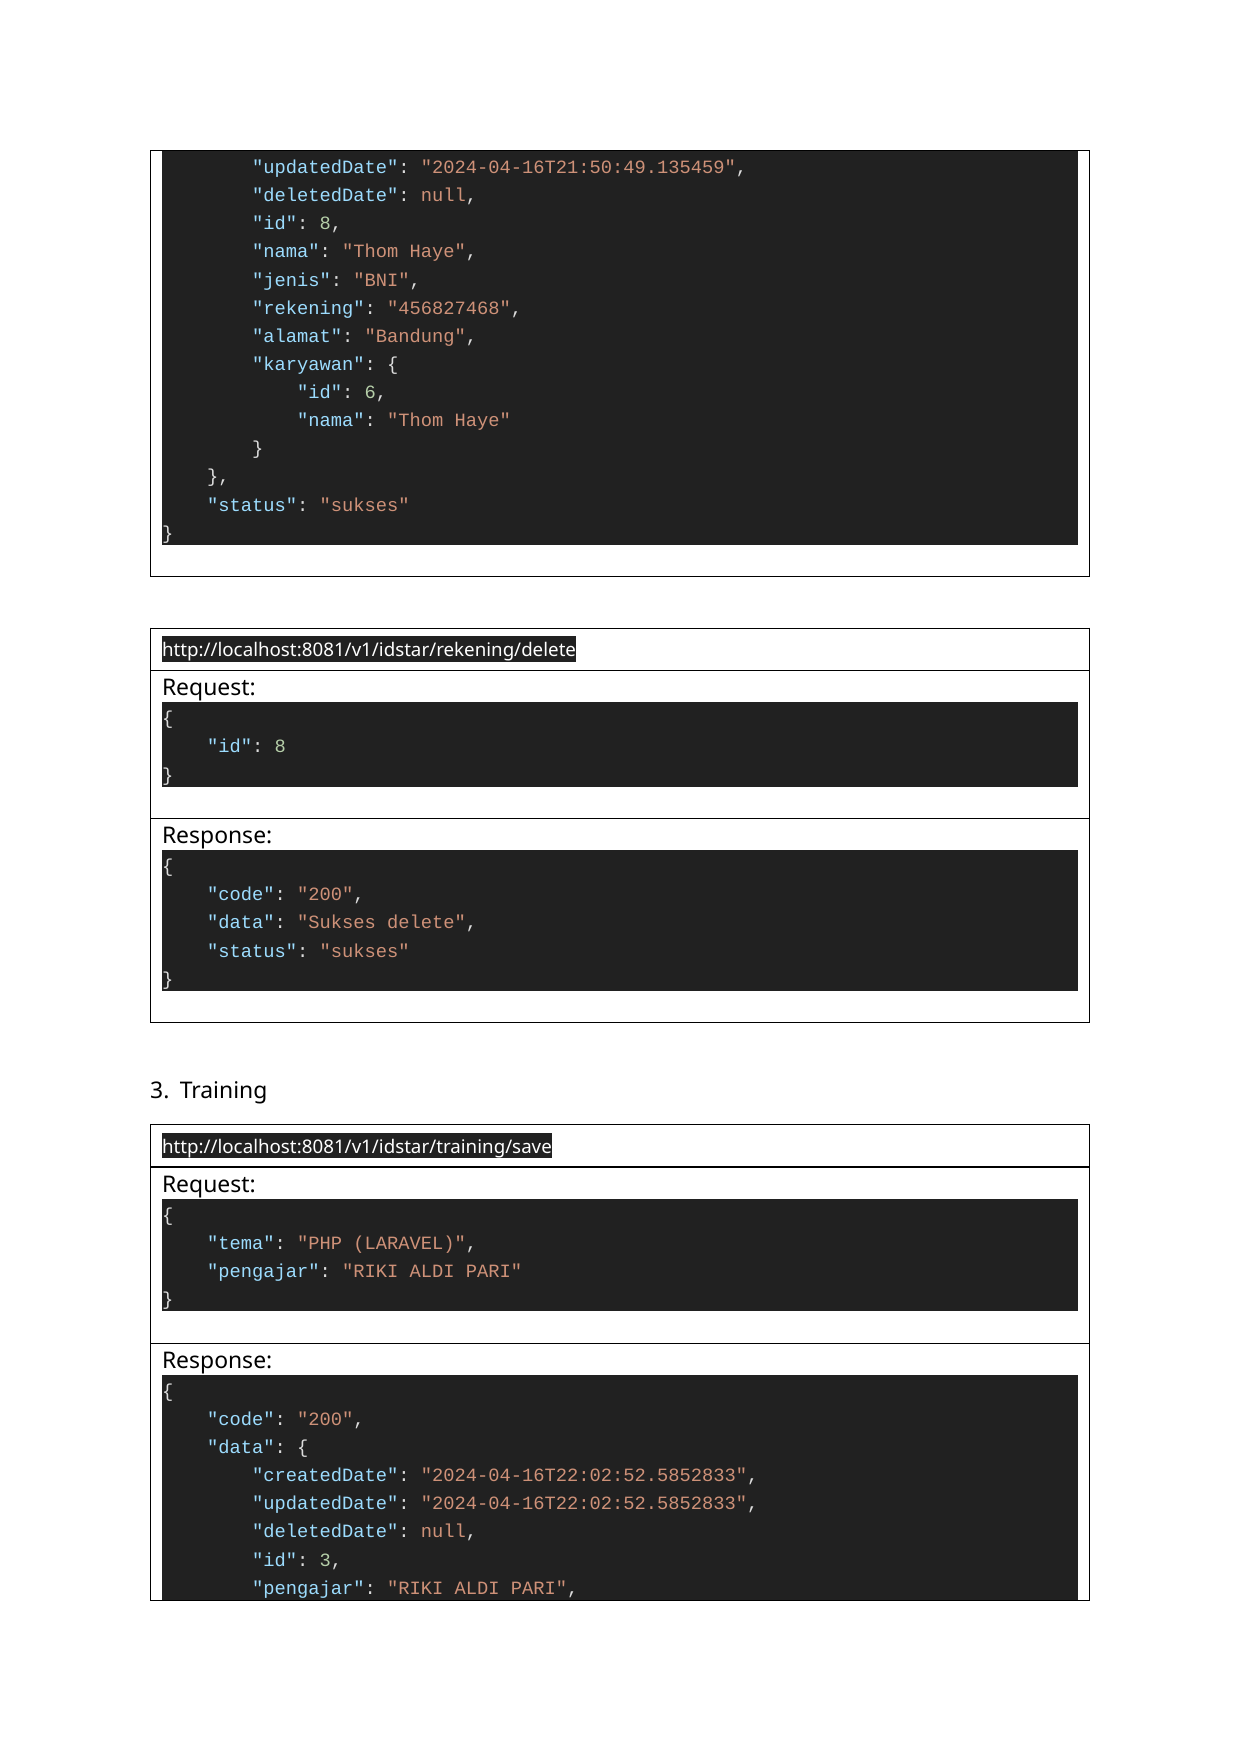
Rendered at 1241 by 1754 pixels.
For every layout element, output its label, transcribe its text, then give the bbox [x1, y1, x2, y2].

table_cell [151, 1344, 1089, 1600]
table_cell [151, 151, 1089, 576]
table_header http://localhost:8081/v1/idstar/training/save [151, 1125, 1089, 1166]
table_cell Request: { "tema": "PHP (LARAVEL)", "pengajar": "RIKI ALDI PARI" } [151, 1168, 1089, 1342]
table_cell Response: { "code": "200", "data": "Sukses delete", "status": "sukses" } [151, 819, 1089, 1022]
table_header http://localhost:8081/v1/idstar/rekening/delete [151, 629, 1089, 670]
list Training [150, 1073, 1090, 1105]
table_cell Request: { "id": 8 } [151, 671, 1089, 818]
